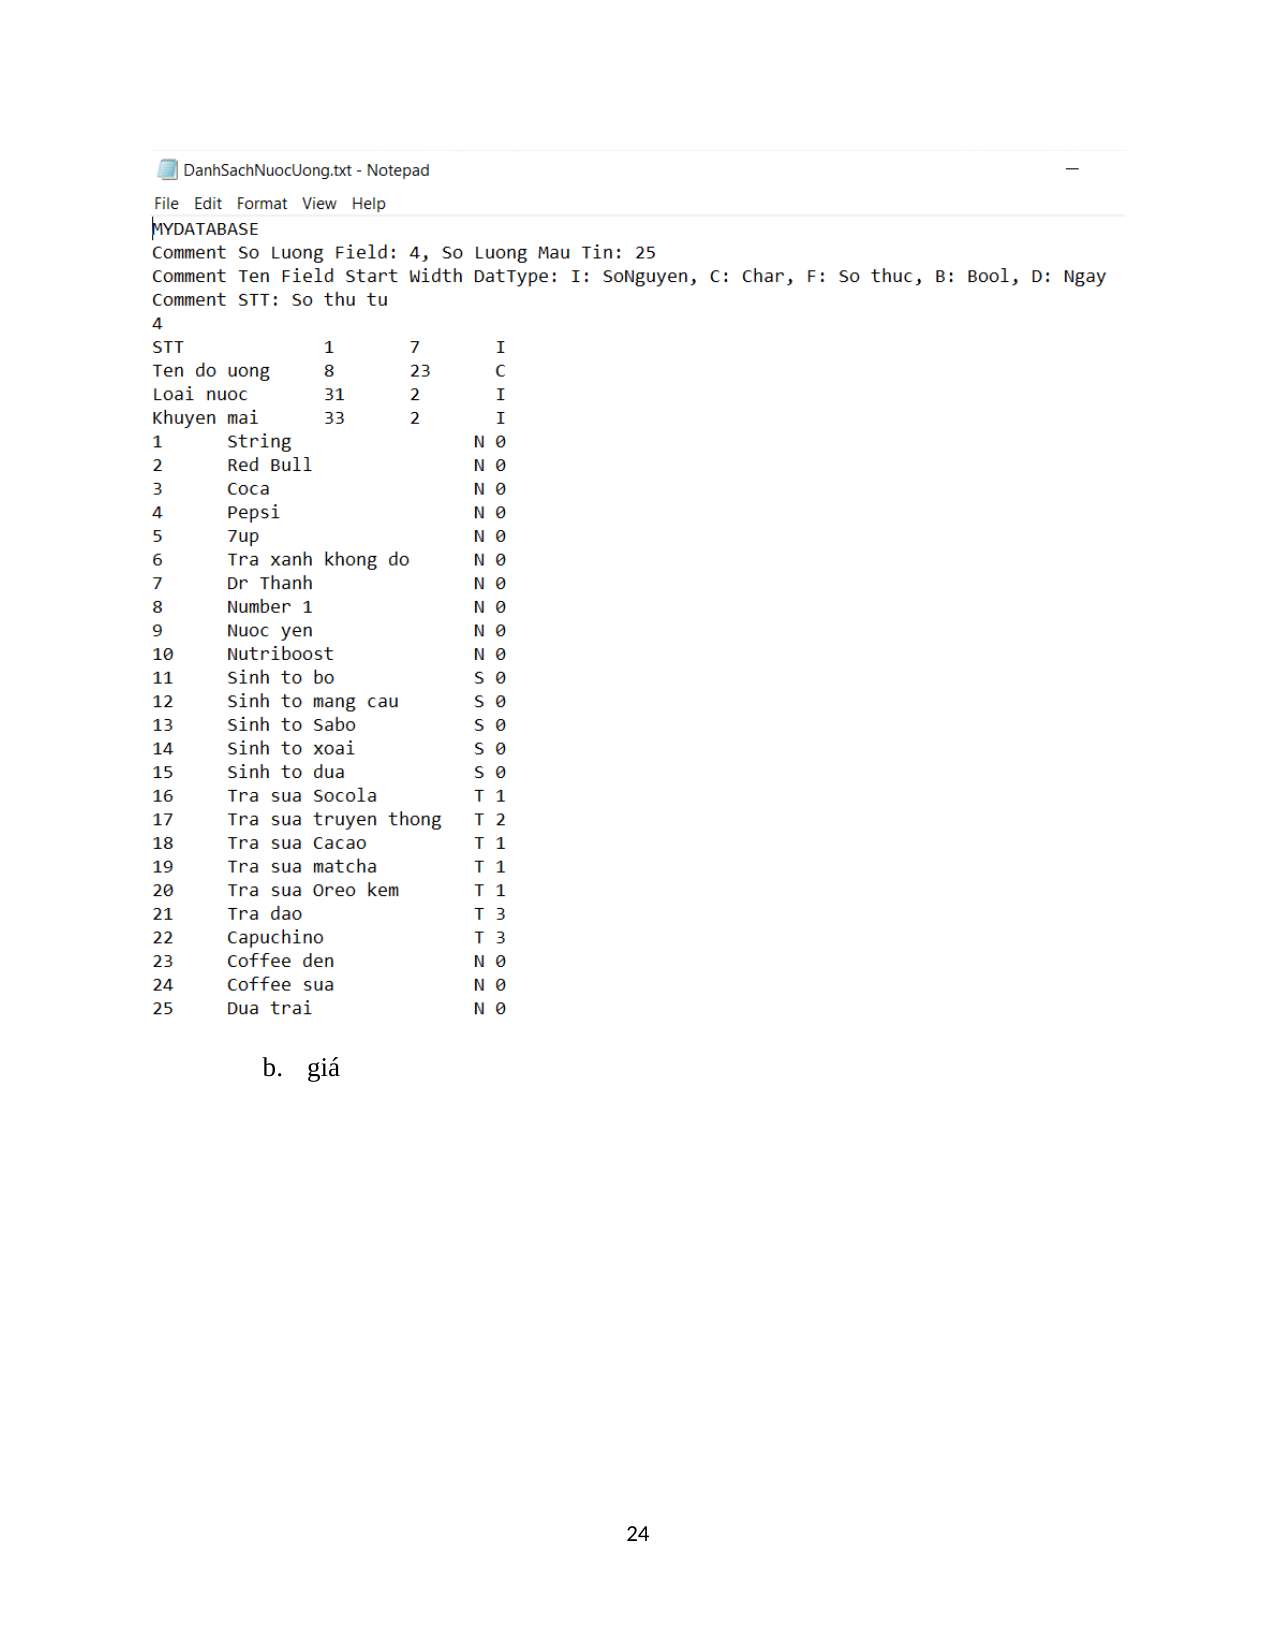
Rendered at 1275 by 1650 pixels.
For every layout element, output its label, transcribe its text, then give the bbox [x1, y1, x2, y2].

list giá [262, 1051, 1125, 1082]
picture [150, 150, 1125, 1025]
